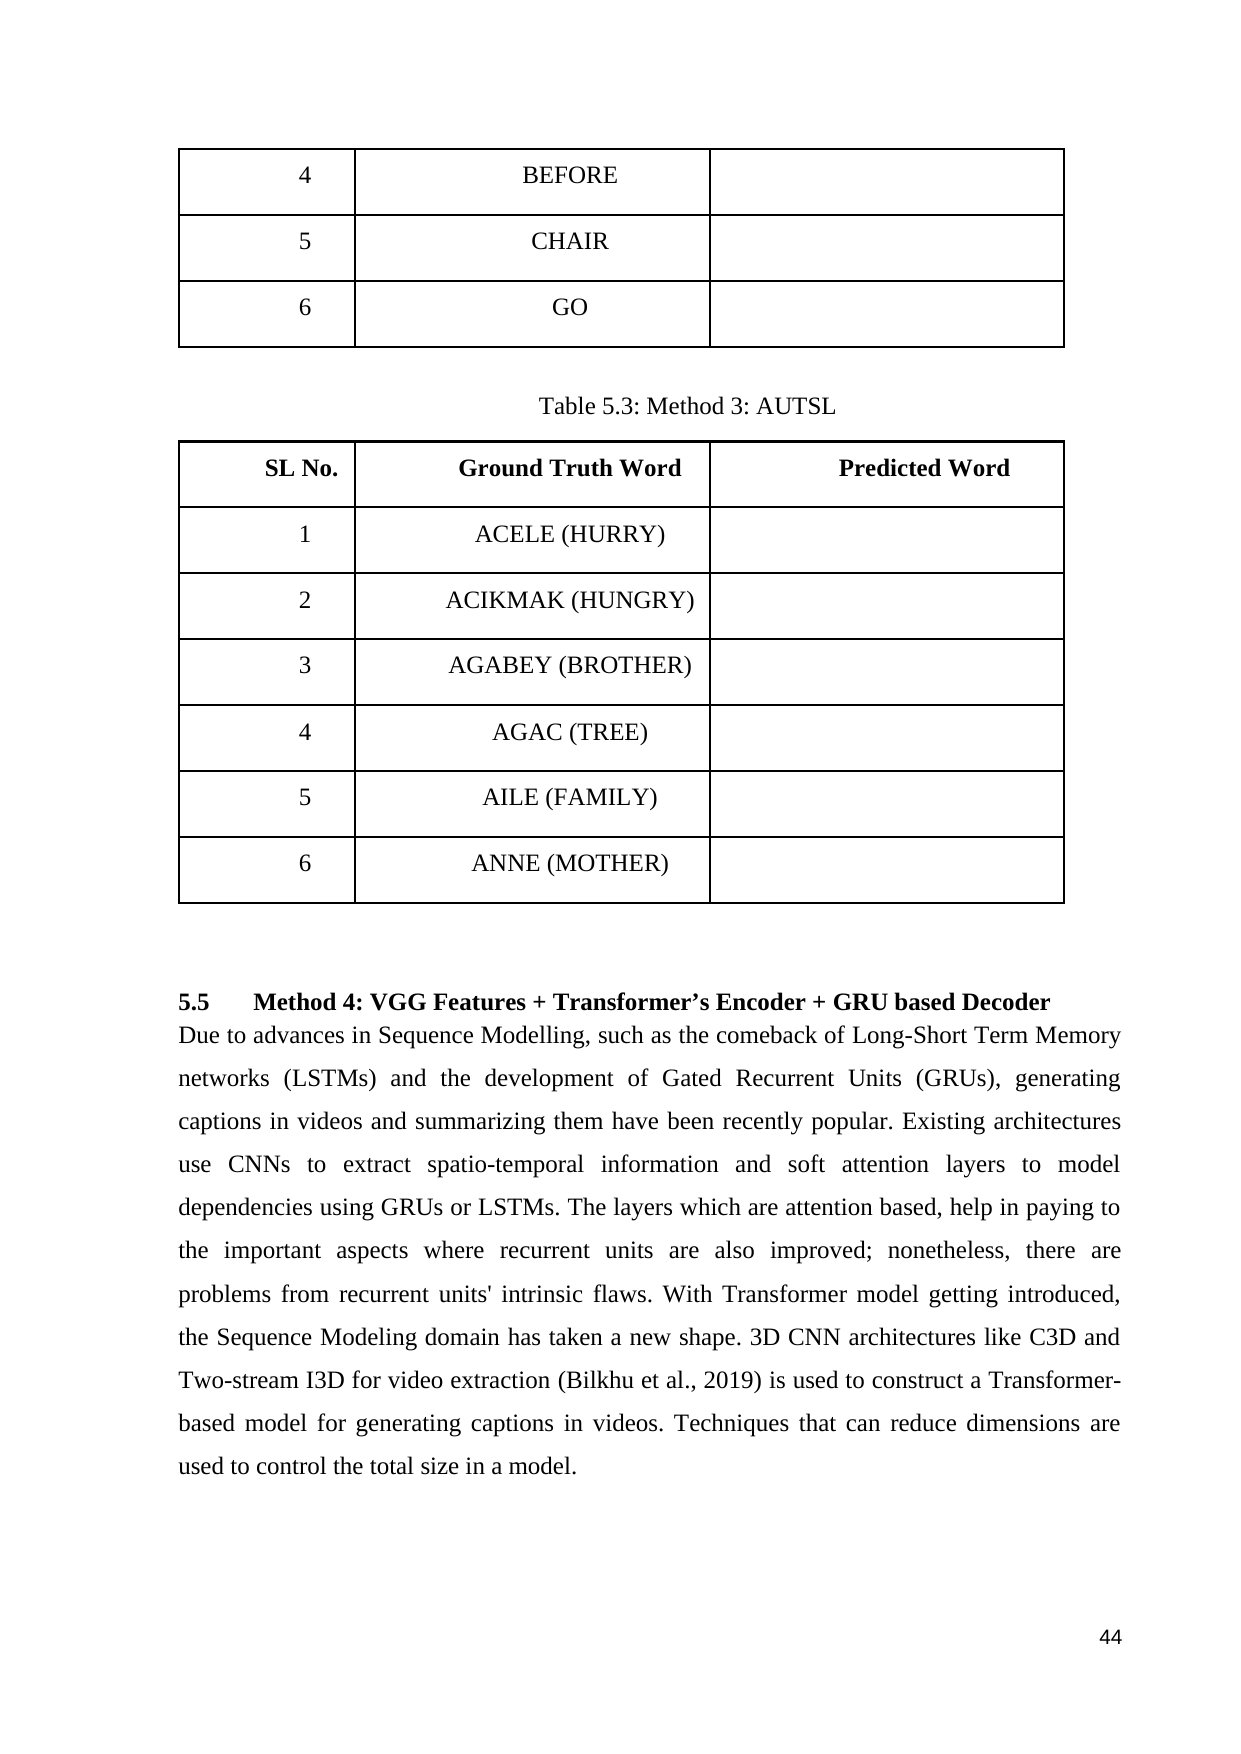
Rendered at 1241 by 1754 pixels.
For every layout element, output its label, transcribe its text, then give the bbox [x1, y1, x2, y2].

table_cell 4 [180, 150, 354, 214]
table_cell BEFORE [356, 150, 709, 214]
table_cell [711, 282, 1063, 346]
text Due to advances in Sequence Modelling, such as the comeback of Long-Short Term Memory networks (LSTMs) and the development of Gated Recurrent Units (GRUs), generating captions in videos and summarizing them have been recently popular. Existing architectures use CNNs to extract spatio-temporal information and soft attention layers to model dependencies using GRUs or LSTMs. The layers which are attention based, help in paying to the important aspects where recurrent units are also improved; nonetheless, there are problems from recurrent units' intrinsic flaws. With Transformer model getting introduced, the Sequence Modeling domain has taken a new shape. 3D CNN architectures like C3D and Two-stream I3D for video extraction is used to construct a Transformer-based model for generating captions in videos. Techniques that can reduce dimensions are used to control the total size in a model. [178, 1020, 1122, 1480]
table_cell CHAIR [356, 216, 709, 279]
table_cell ACELE (HURRY) [356, 508, 709, 572]
table_cell 5 [180, 216, 354, 279]
table_cell 6 [180, 282, 354, 346]
table_cell [711, 574, 1063, 638]
table_cell AILE (FAMILY) [356, 772, 709, 836]
table_header Ground Truth Word [356, 443, 709, 506]
table_cell [711, 640, 1063, 704]
table_cell 6 [180, 838, 354, 902]
table_cell [711, 706, 1063, 770]
table_cell 5 [180, 772, 354, 836]
table_cell GO [356, 282, 709, 346]
table_header Predicted Word [711, 443, 1063, 506]
table_cell 3 [180, 640, 354, 704]
text Table 5.3: Method 3: AUTSL [253, 391, 1122, 419]
table_cell 4 [180, 706, 354, 770]
table_cell ANNE (MOTHER) [356, 838, 709, 902]
table_cell 2 [180, 574, 354, 638]
table_cell [711, 150, 1063, 214]
table_cell [711, 508, 1063, 572]
table_cell 1 [180, 508, 354, 572]
table_header SL No. [180, 443, 354, 506]
table_cell [711, 772, 1063, 836]
table_cell [711, 838, 1063, 902]
table_cell AGAC (TREE) [356, 706, 709, 770]
table_cell ACIKMAK (HUNGRY) [356, 574, 709, 638]
table_cell AGABEY (BROTHER) [356, 640, 709, 704]
subtitle 5.5 Method 4: VGG Features + Transformer’s Encoder + GRU based Decoder [178, 987, 1122, 1016]
table_cell [711, 216, 1063, 279]
